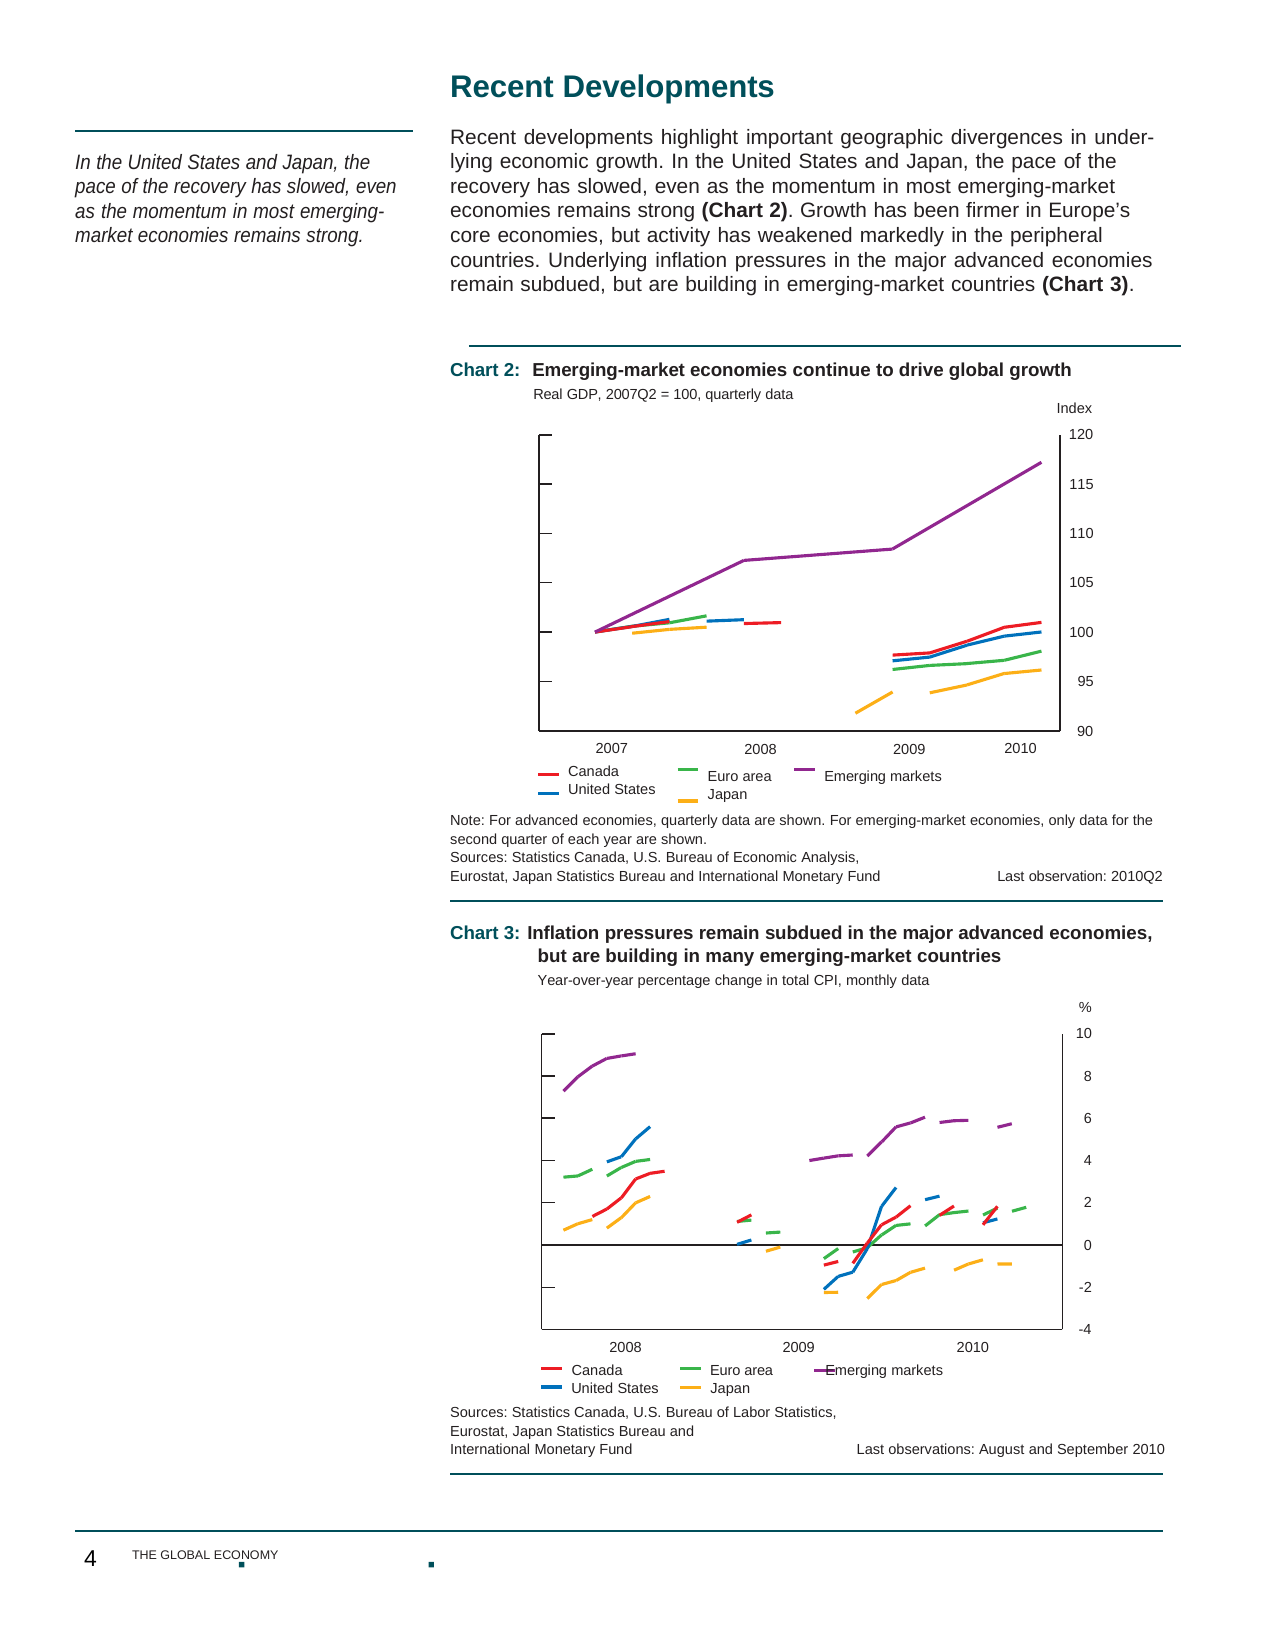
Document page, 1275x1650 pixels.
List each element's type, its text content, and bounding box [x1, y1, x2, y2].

text Chart 3: Inﬂation pressures remain subdued in the major advanced economies, but are building in many emerging-market countries [450, 922, 1162, 966]
text 6 [8, 1109, 1092, 1126]
text Real GDP, 2007Q2 = 100, quarterly data [8, 386, 793, 402]
text International Monetary Fund Last observations: August and September 2010 [450, 1441, 1275, 1458]
text 115 [8, 475, 1093, 492]
text Canada United States [571, 1361, 660, 1397]
text Euro area Emerging markets Japan [707, 767, 943, 803]
text Index 120 [1056, 400, 1095, 443]
text Sources: Statistics Canada, U.S. Bureau of Labor Statistics, Eurostat, Japan Statistics Bureau and [450, 1404, 885, 1439]
text 2010 [945, 740, 1095, 757]
text 0 [8, 1236, 1092, 1253]
text Emerging markets [825, 1361, 944, 1378]
text Chart 2: Emerging-market economies continue to drive global growth [450, 359, 1275, 380]
text 2009 [780, 740, 925, 757]
text 95 [8, 673, 1093, 689]
text 90 [1002, 722, 1168, 739]
text Year-over-year percentage change in total CPI, monthly data [537, 971, 1275, 988]
subtitle Recent Developments [450, 68, 1275, 104]
text % 10 [1075, 999, 1092, 1042]
text 2010 [954, 1339, 991, 1356]
text 105 [8, 574, 1093, 591]
text 2007 [8, 740, 628, 757]
text 2009 [782, 1339, 815, 1356]
text -2 [8, 1278, 1092, 1295]
text 100 [8, 623, 1093, 640]
text 110 [8, 525, 1093, 541]
text Sources: Statistics Canada, U.S. Bureau of Economic Analysis, [450, 849, 1275, 866]
text 2 [8, 1194, 1092, 1211]
text Euro area Japan [710, 1361, 775, 1397]
text Note: For advanced economies, quarterly data are shown. For emerging-market economies, only data for the second quarter of each year are shown. [450, 812, 1162, 847]
text 8 [8, 1067, 1092, 1084]
text 2008 [632, 740, 776, 757]
text Eurostat, Japan Statistics Bureau and International Monetary Fund Last observation: 2010Q2 [450, 868, 1275, 884]
text 4 [8, 1152, 1092, 1168]
text In the United States and Japan, the pace of the recovery has slowed, even as the momentum in most emerging- market economies remains strong. [75, 149, 398, 247]
text -4 [954, 1321, 1216, 1338]
text 2008 [609, 1339, 658, 1355]
text Recent developments highlight important geographic divergences in under- lying economic growth. In the United States and Japan, the pace of the recovery has slowed, even as the momentum in most emerging-market economies remains strong (Chart 2). Growth has been ﬁrmer in Europe’s core economies, but activity has weakened markedly in the peripheral countries. Underlying inﬂation pressures in the major advanced economies remain subdued, but are building in emerging-market countries (Chart 3). [450, 124, 1168, 296]
text Canada United States [568, 762, 657, 797]
